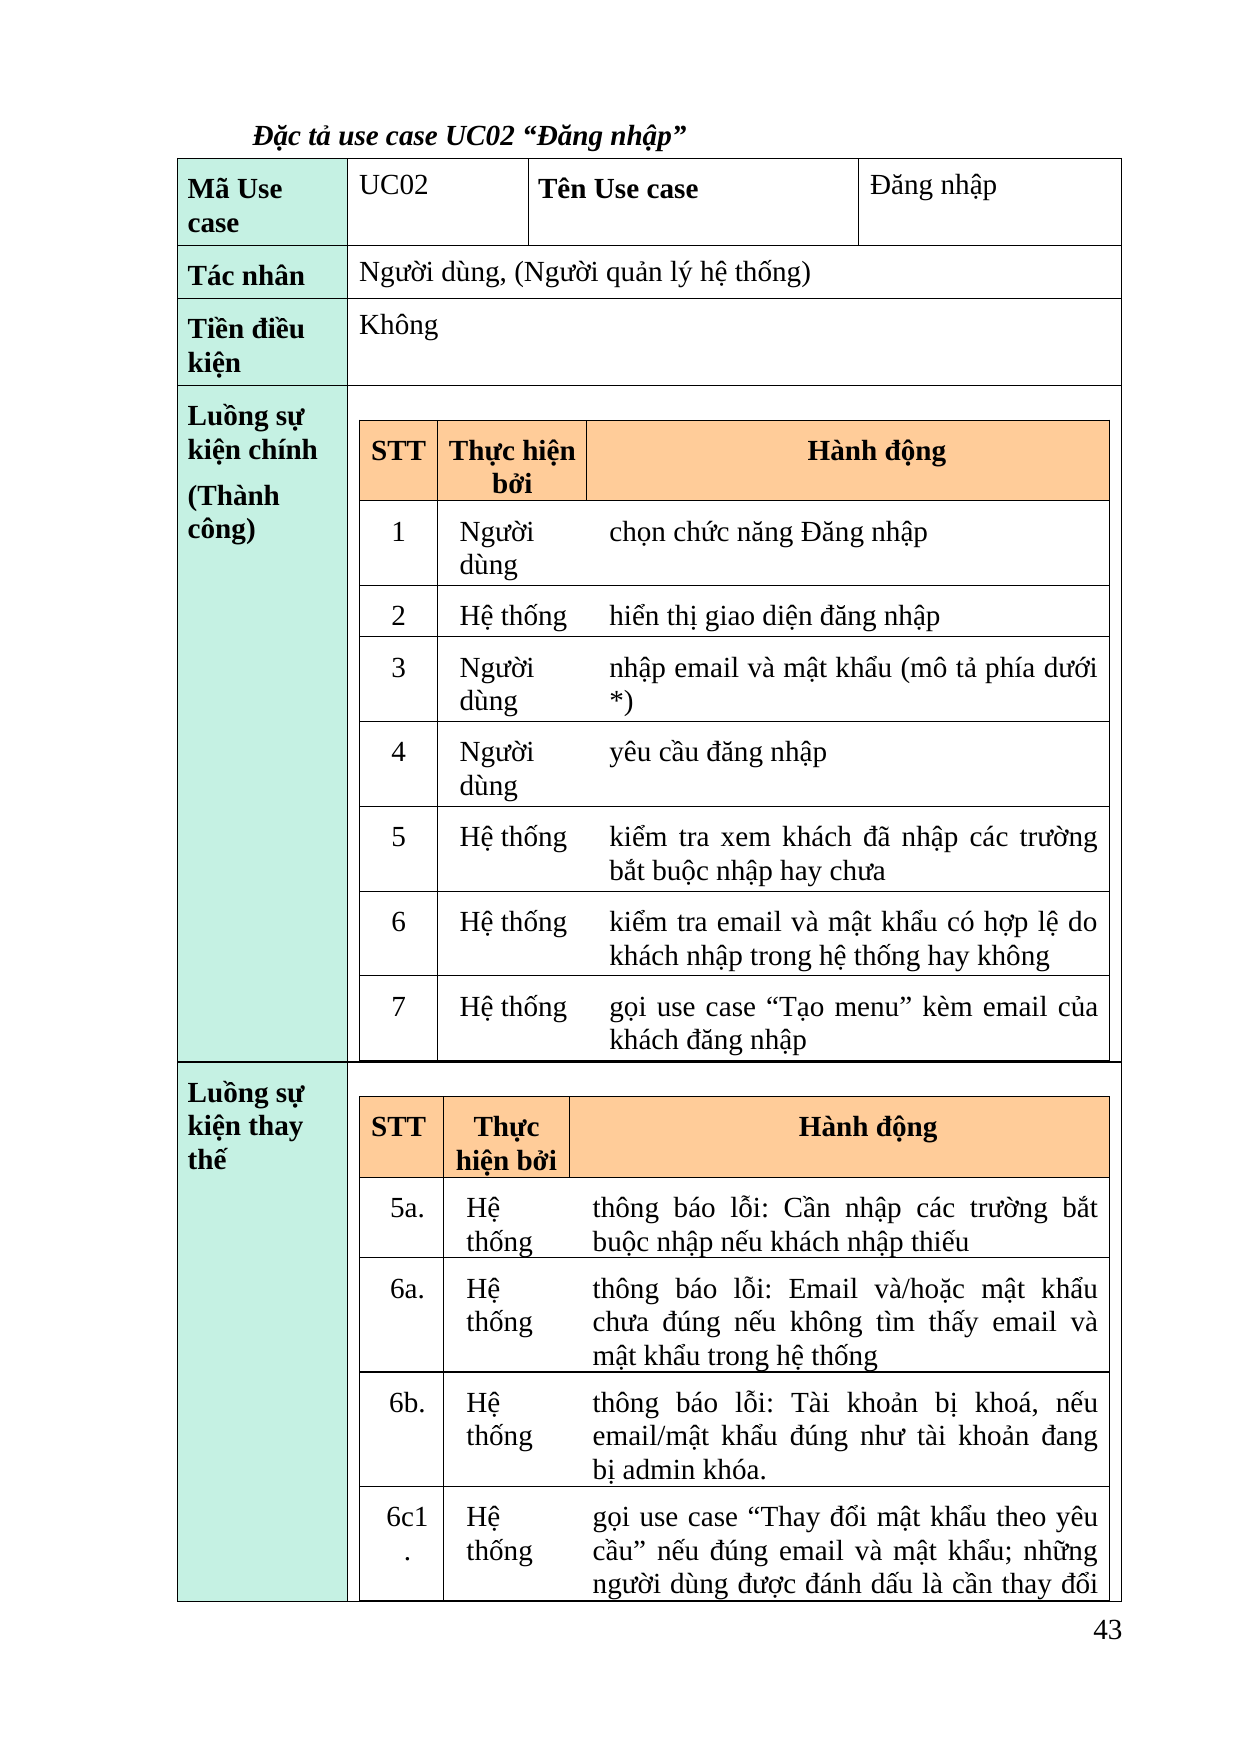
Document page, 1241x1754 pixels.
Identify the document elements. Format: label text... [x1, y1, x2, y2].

table_cell Người dùng, (Người quản lý hệ thống) [348, 246, 1121, 298]
table_header UC02 [348, 159, 528, 245]
table_cell Tác nhân [178, 246, 347, 298]
table_cell Không [348, 299, 1121, 385]
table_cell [178, 1063, 347, 1601]
table_cell Tiền điều kiện [178, 299, 347, 385]
table_header Mã Use case [178, 159, 347, 245]
table_cell [348, 386, 1121, 1061]
table_cell [348, 1063, 1121, 1601]
text Đặc tả use case UC02 “Đăng nhập” [252, 118, 1122, 152]
table_header Tên Use case [529, 159, 858, 245]
table_header Đăng nhập [859, 159, 1121, 245]
table_cell Luồng sự kiện chính (Thành công) [178, 386, 347, 1061]
